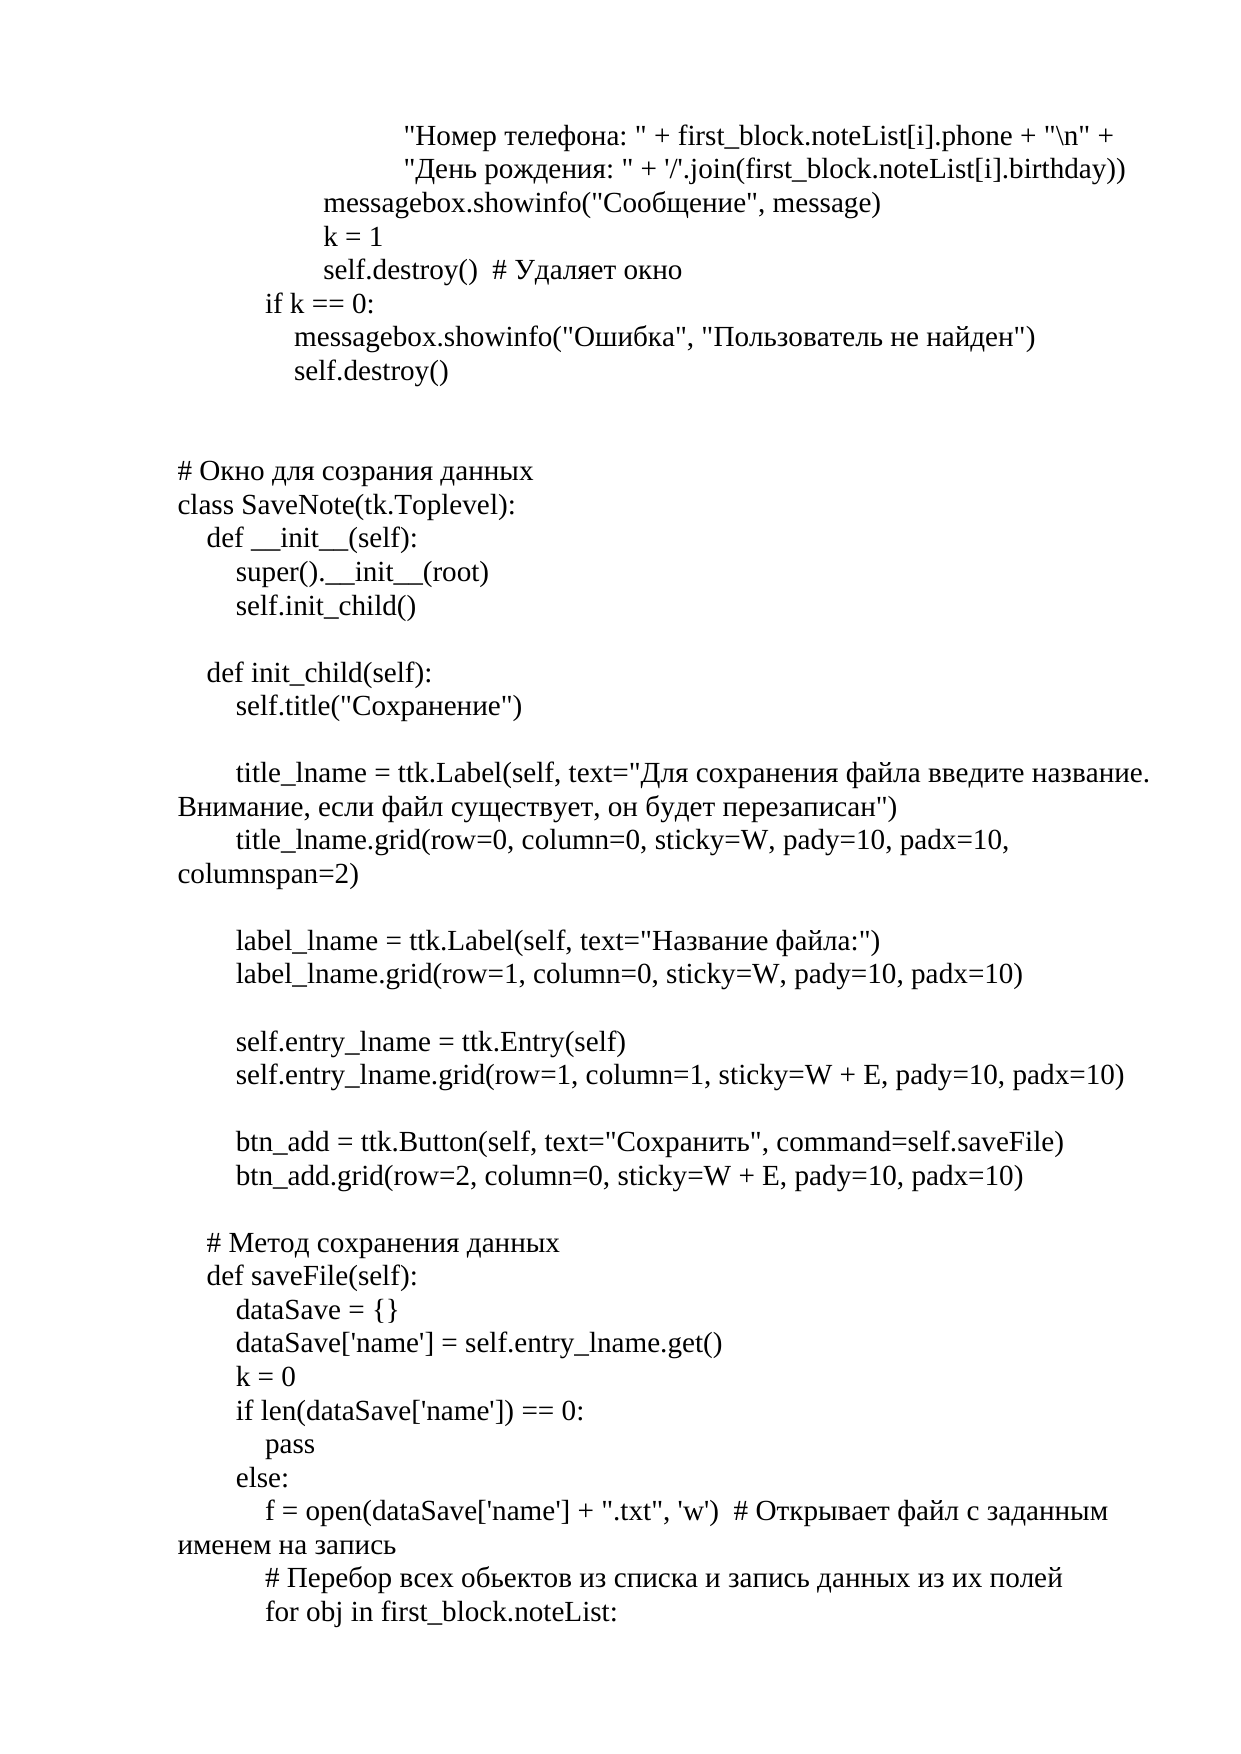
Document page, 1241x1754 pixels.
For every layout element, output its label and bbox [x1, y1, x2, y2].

text [177, 118, 1152, 1627]
